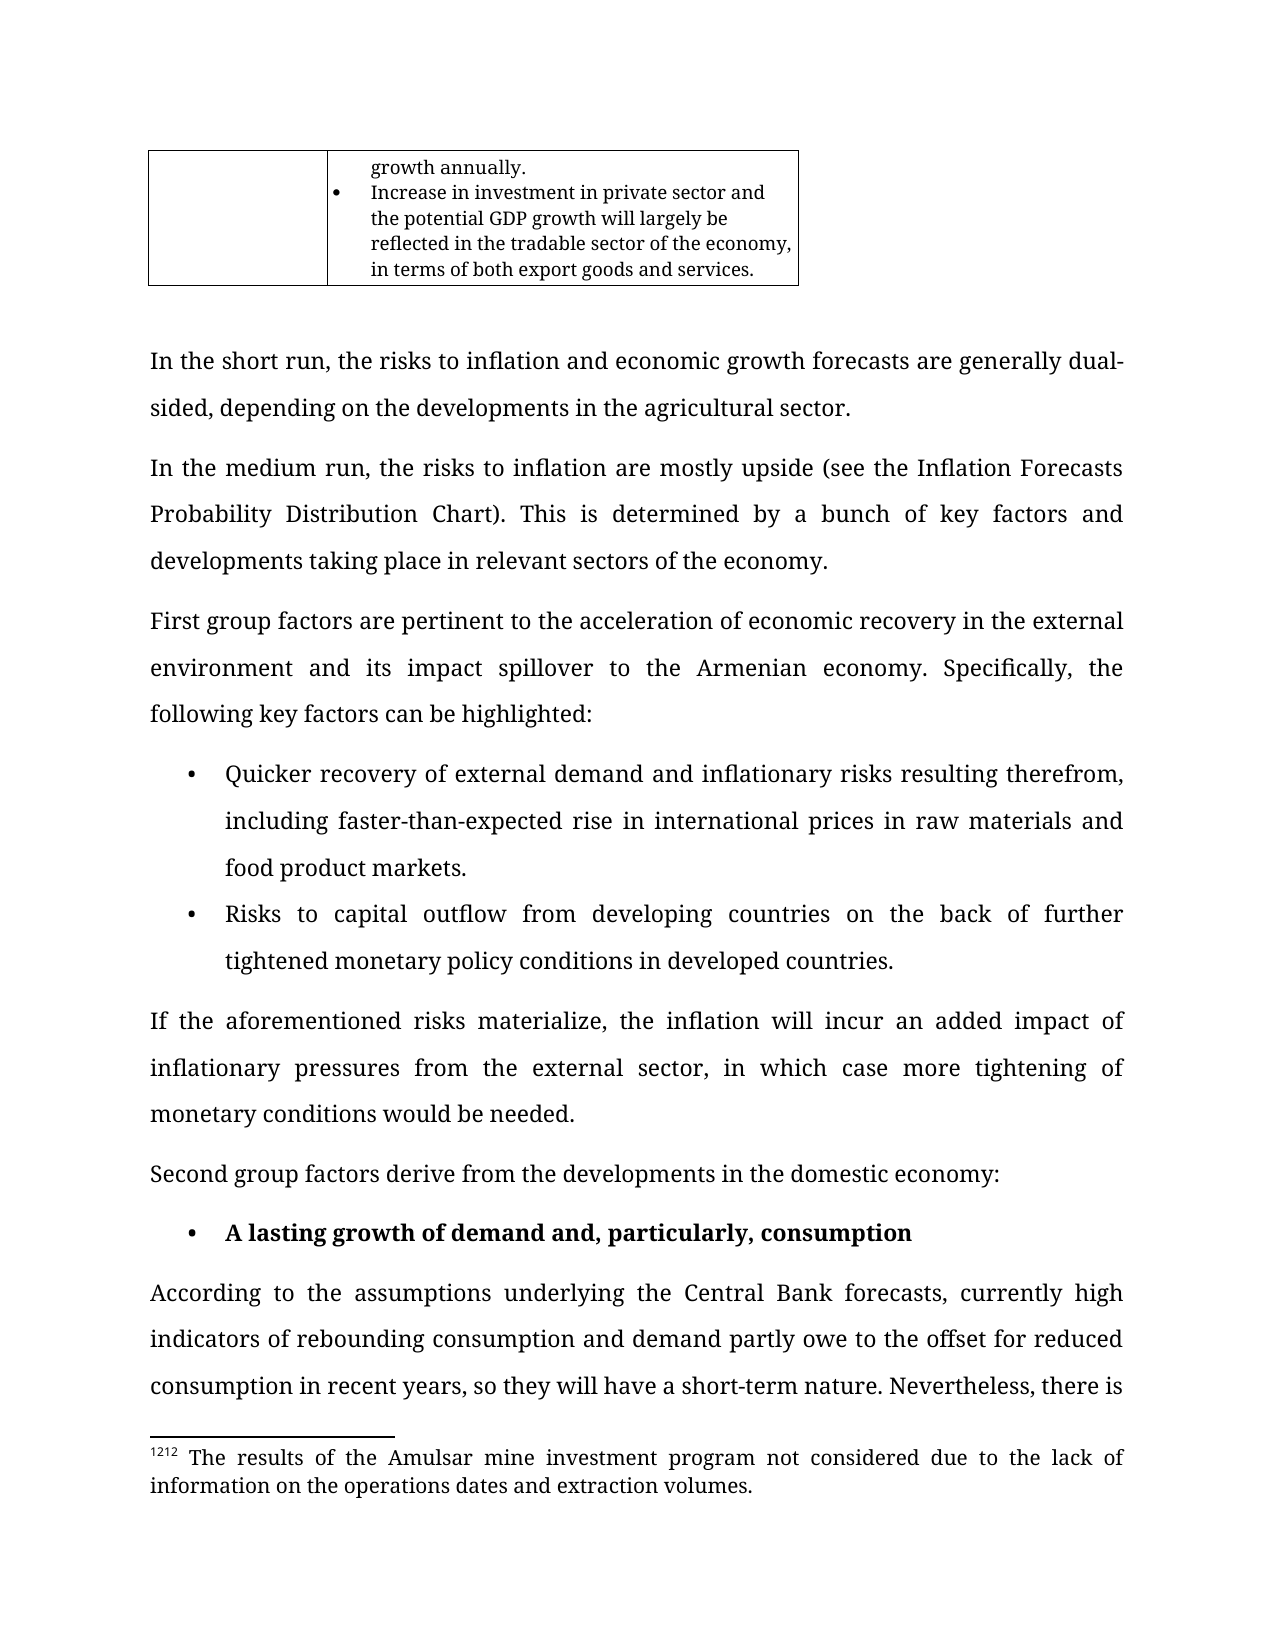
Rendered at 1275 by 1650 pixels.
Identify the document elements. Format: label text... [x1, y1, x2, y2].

text If the aforementioned risks materialize, the inflation will incur an added impact of inflationary pressures from the external sector, in which case more tightening of monetary conditions would be needed. [150, 1005, 1125, 1130]
text In the medium run, the risks to inflation are mostly upside (see the Inflation Forecasts Probability Distribution Chart). This is determined by a bunch of key factors and developments taking place in relevant sectors of the economy. [150, 452, 1125, 577]
text First group factors are pertinent to the acceleration of economic recovery in the external environment and its impact spillover to the Armenian economy. Specifically, the following key factors can be highlighted: [150, 605, 1125, 730]
list A lasting growth of demand and, particularly, consumption [187, 1217, 1125, 1248]
text Second group factors derive from the developments in the domestic economy: [150, 1158, 1125, 1189]
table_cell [149, 151, 327, 285]
list Risks to capital outflow from developing countries on the back of further tightened monetary policy conditions in developed countries. [187, 898, 1125, 977]
text In the short run, the risks to inflation and economic growth forecasts are generally dual-sided, depending on the developments in the agricultural sector. [150, 345, 1125, 423]
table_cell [328, 151, 798, 285]
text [150, 1277, 1125, 1402]
list Quicker recovery of external demand and inflationary risks resulting therefrom, including faster-than-expected rise in international prices in raw materials and food product markets. [187, 758, 1125, 883]
